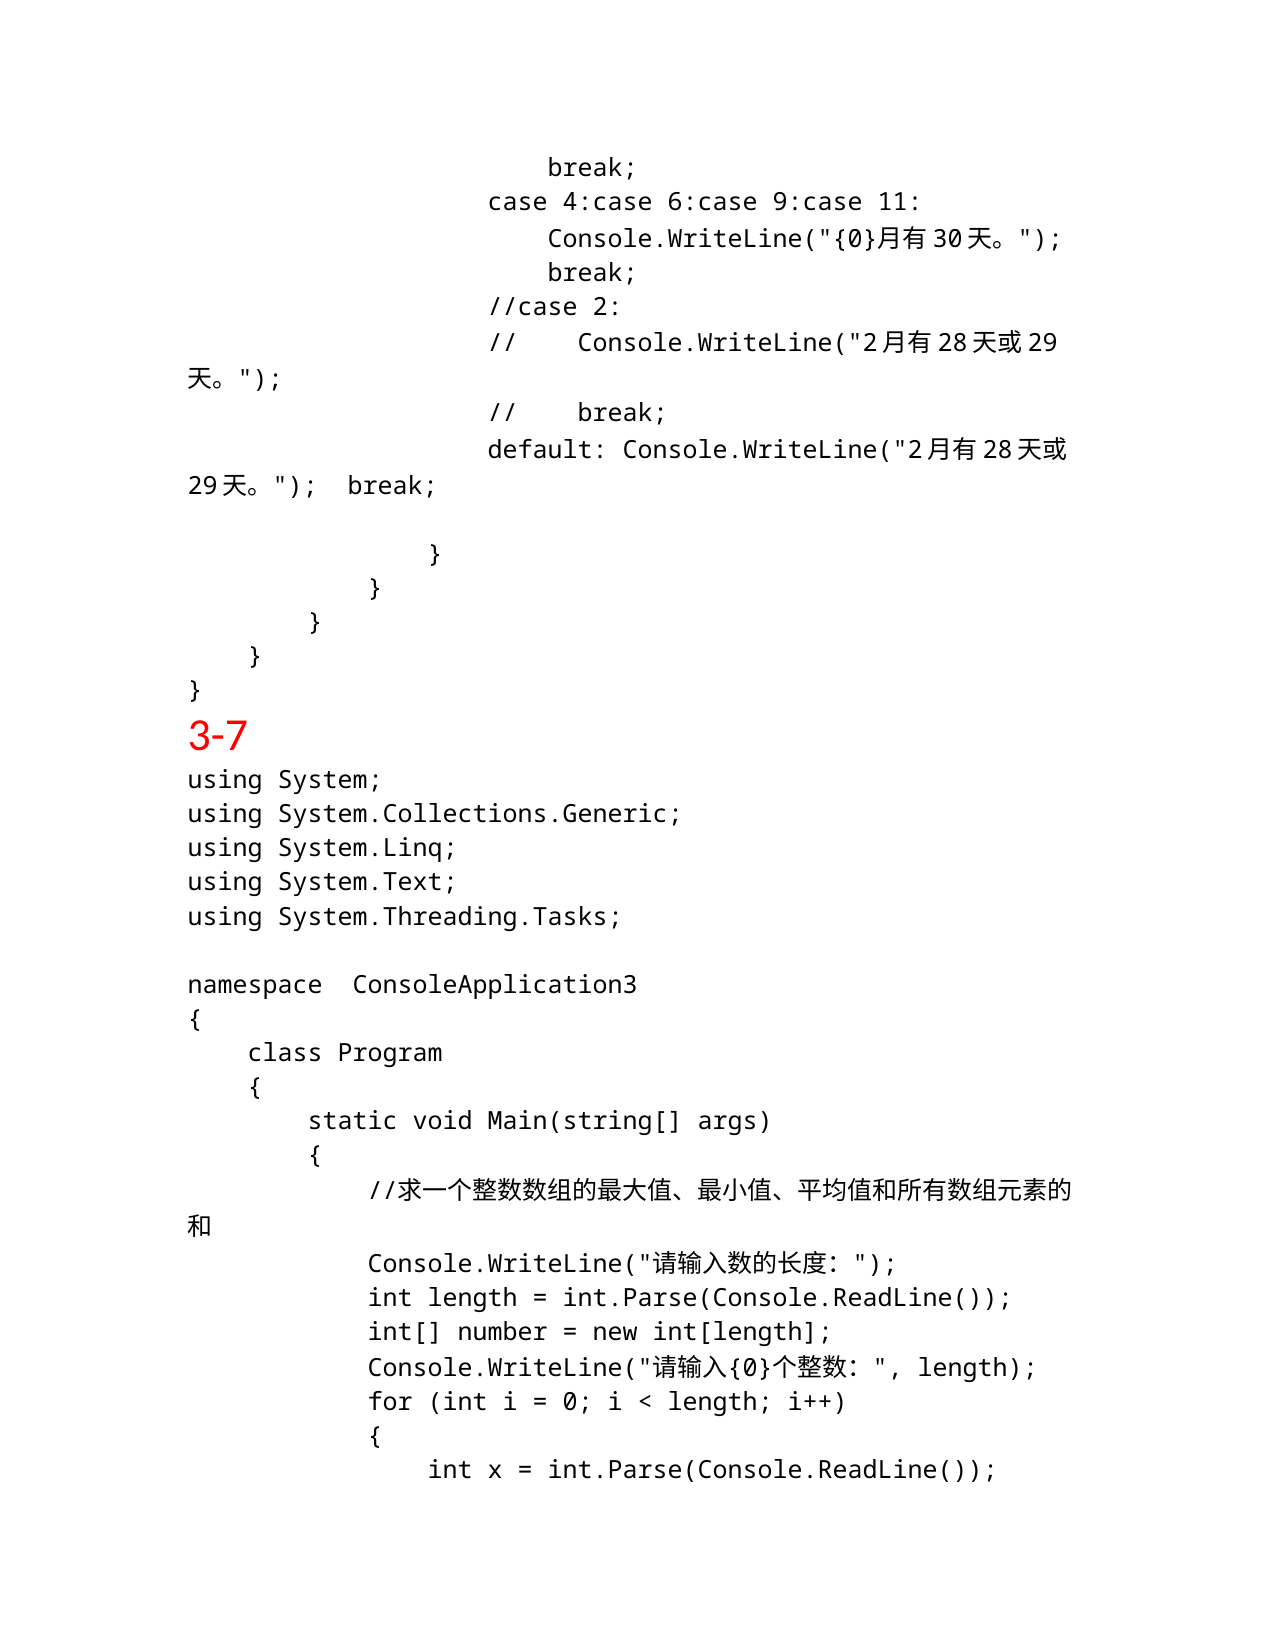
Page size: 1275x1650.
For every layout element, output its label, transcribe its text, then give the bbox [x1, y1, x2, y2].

text { [187, 1137, 1087, 1171]
text // break; [187, 395, 1087, 429]
text using System; [187, 762, 1087, 796]
text int[] number = new int[length]; [187, 1313, 1087, 1347]
text } [187, 638, 1087, 672]
text class Program [187, 1034, 1087, 1068]
text break; [187, 150, 1087, 184]
text Console.WriteLine("请输入{0}个整数：", length); [187, 1347, 1087, 1384]
text //case 2: [187, 288, 1087, 322]
text using System.Text; [187, 864, 1087, 898]
text break; [187, 254, 1087, 288]
text for (int i = 0; i < length; i++) [187, 1384, 1087, 1418]
text case 4:case 6:case 9:case 11: [187, 184, 1087, 218]
text //求一个整数数组的最大值、最小值、平均值和所有数组元素的和 [187, 1171, 1087, 1243]
text } [187, 536, 1087, 570]
text { [187, 1418, 1087, 1452]
text int length = int.Parse(Console.ReadLine()); [187, 1279, 1087, 1313]
text } [187, 604, 1087, 638]
text using System.Collections.Generic; [187, 796, 1087, 830]
text static void Main(string[] args) [187, 1102, 1087, 1137]
text 3-7 [187, 706, 1087, 762]
text { [187, 1000, 1087, 1034]
text // Console.WriteLine("2月有28天或29天。"); [187, 322, 1087, 395]
text { [187, 1068, 1087, 1102]
text using System.Linq; [187, 830, 1087, 864]
text default: Console.WriteLine("2月有28天或29天。"); break; [187, 429, 1087, 502]
text Console.WriteLine("请输入数的长度："); [187, 1243, 1087, 1279]
text } [187, 570, 1087, 604]
text namespace ConsoleApplication3 [187, 966, 1087, 1000]
text Console.WriteLine("{0}月有30天。"); [187, 218, 1087, 254]
text int x = int.Parse(Console.ReadLine()); [187, 1452, 1087, 1486]
text using System.Threading.Tasks; [187, 898, 1087, 932]
text } [187, 672, 1087, 706]
